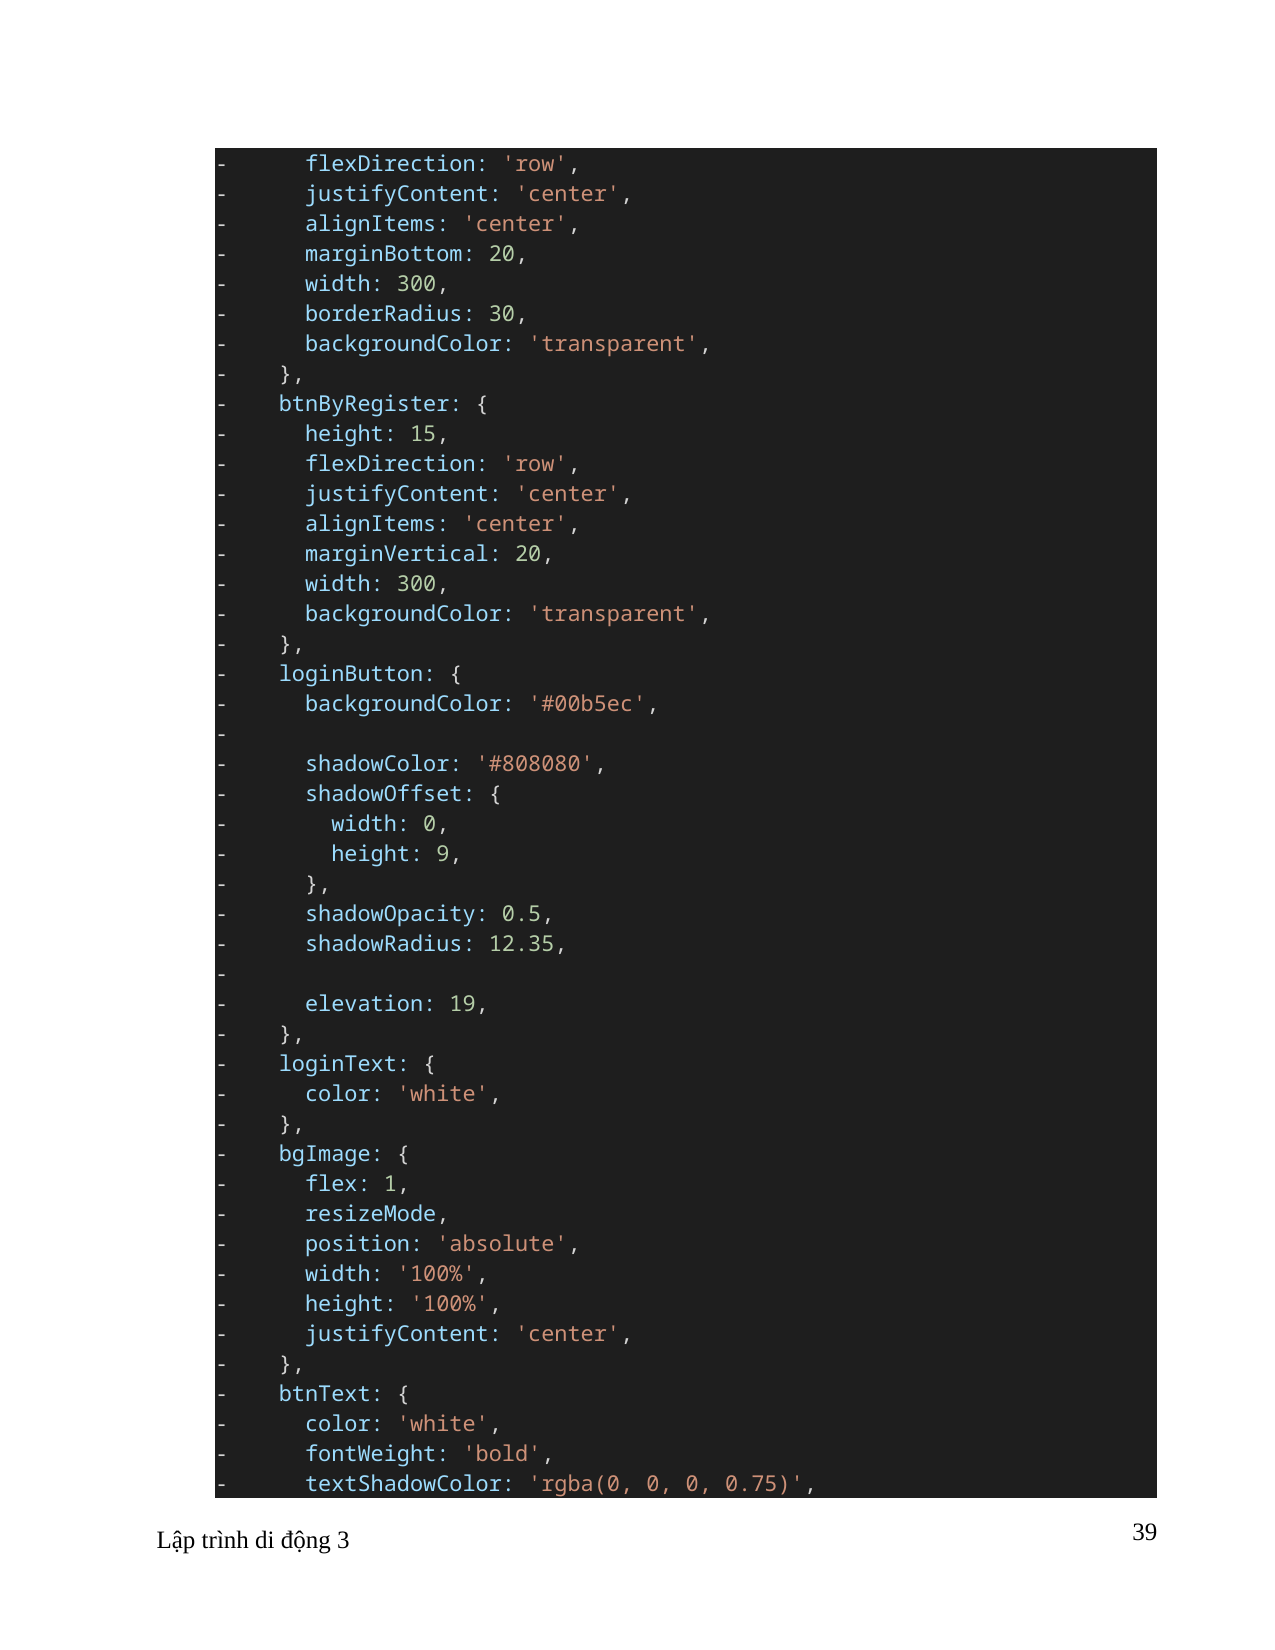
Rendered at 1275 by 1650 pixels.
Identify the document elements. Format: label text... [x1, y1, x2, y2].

list loginText: { [215, 1048, 1157, 1078]
list height: '100%', [215, 1288, 1157, 1318]
list flex: 1, [215, 1168, 1157, 1198]
list bgImage: { [215, 1138, 1157, 1168]
list }, [215, 1018, 1157, 1048]
list justifyContent: 'center', [215, 178, 1157, 208]
list alignItems: 'center', [215, 208, 1157, 238]
list textShadowColor: 'rgba(0, 0, 0, 0.75)', [215, 1468, 1157, 1498]
list alignItems: 'center', [215, 508, 1157, 538]
list }, [215, 1108, 1157, 1138]
list position: 'absolute', [215, 1228, 1157, 1258]
list flexDirection: 'row', [215, 148, 1157, 178]
list backgroundColor: 'transparent', [215, 328, 1157, 358]
list backgroundColor: 'transparent', [215, 598, 1157, 628]
list width: 300, [215, 268, 1157, 298]
list btnByRegister: { [215, 388, 1157, 418]
list borderRadius: 30, [215, 298, 1157, 328]
list justifyContent: 'center', [215, 1318, 1157, 1348]
list fontWeight: 'bold', [215, 1438, 1157, 1468]
list height: 9, [215, 838, 1157, 868]
list justifyContent: 'center', [215, 478, 1157, 508]
list }, [215, 358, 1157, 388]
list shadowOffset: { [215, 778, 1157, 808]
list width: '100%', [215, 1258, 1157, 1288]
list resizeMode, [215, 1198, 1157, 1228]
list }, [215, 868, 1157, 898]
list height: 15, [215, 418, 1157, 448]
list marginVertical: 20, [215, 538, 1157, 568]
list shadowRadius: 12.35, [215, 928, 1157, 958]
list shadowColor: '#808080', [215, 748, 1157, 778]
list btnText: { [215, 1378, 1157, 1408]
list elevation: 19, [215, 988, 1157, 1018]
list }, [215, 628, 1157, 658]
list loginButton: { [215, 658, 1157, 688]
list color: 'white', [215, 1408, 1157, 1438]
list }, [215, 1348, 1157, 1378]
list width: 0, [215, 808, 1157, 838]
list width: 300, [215, 568, 1157, 598]
list flexDirection: 'row', [215, 448, 1157, 478]
list color: 'white', [215, 1078, 1157, 1108]
list shadowOpacity: 0.5, [215, 898, 1157, 928]
list marginBottom: 20, [215, 238, 1157, 268]
list backgroundColor: '#00b5ec', [215, 688, 1157, 718]
